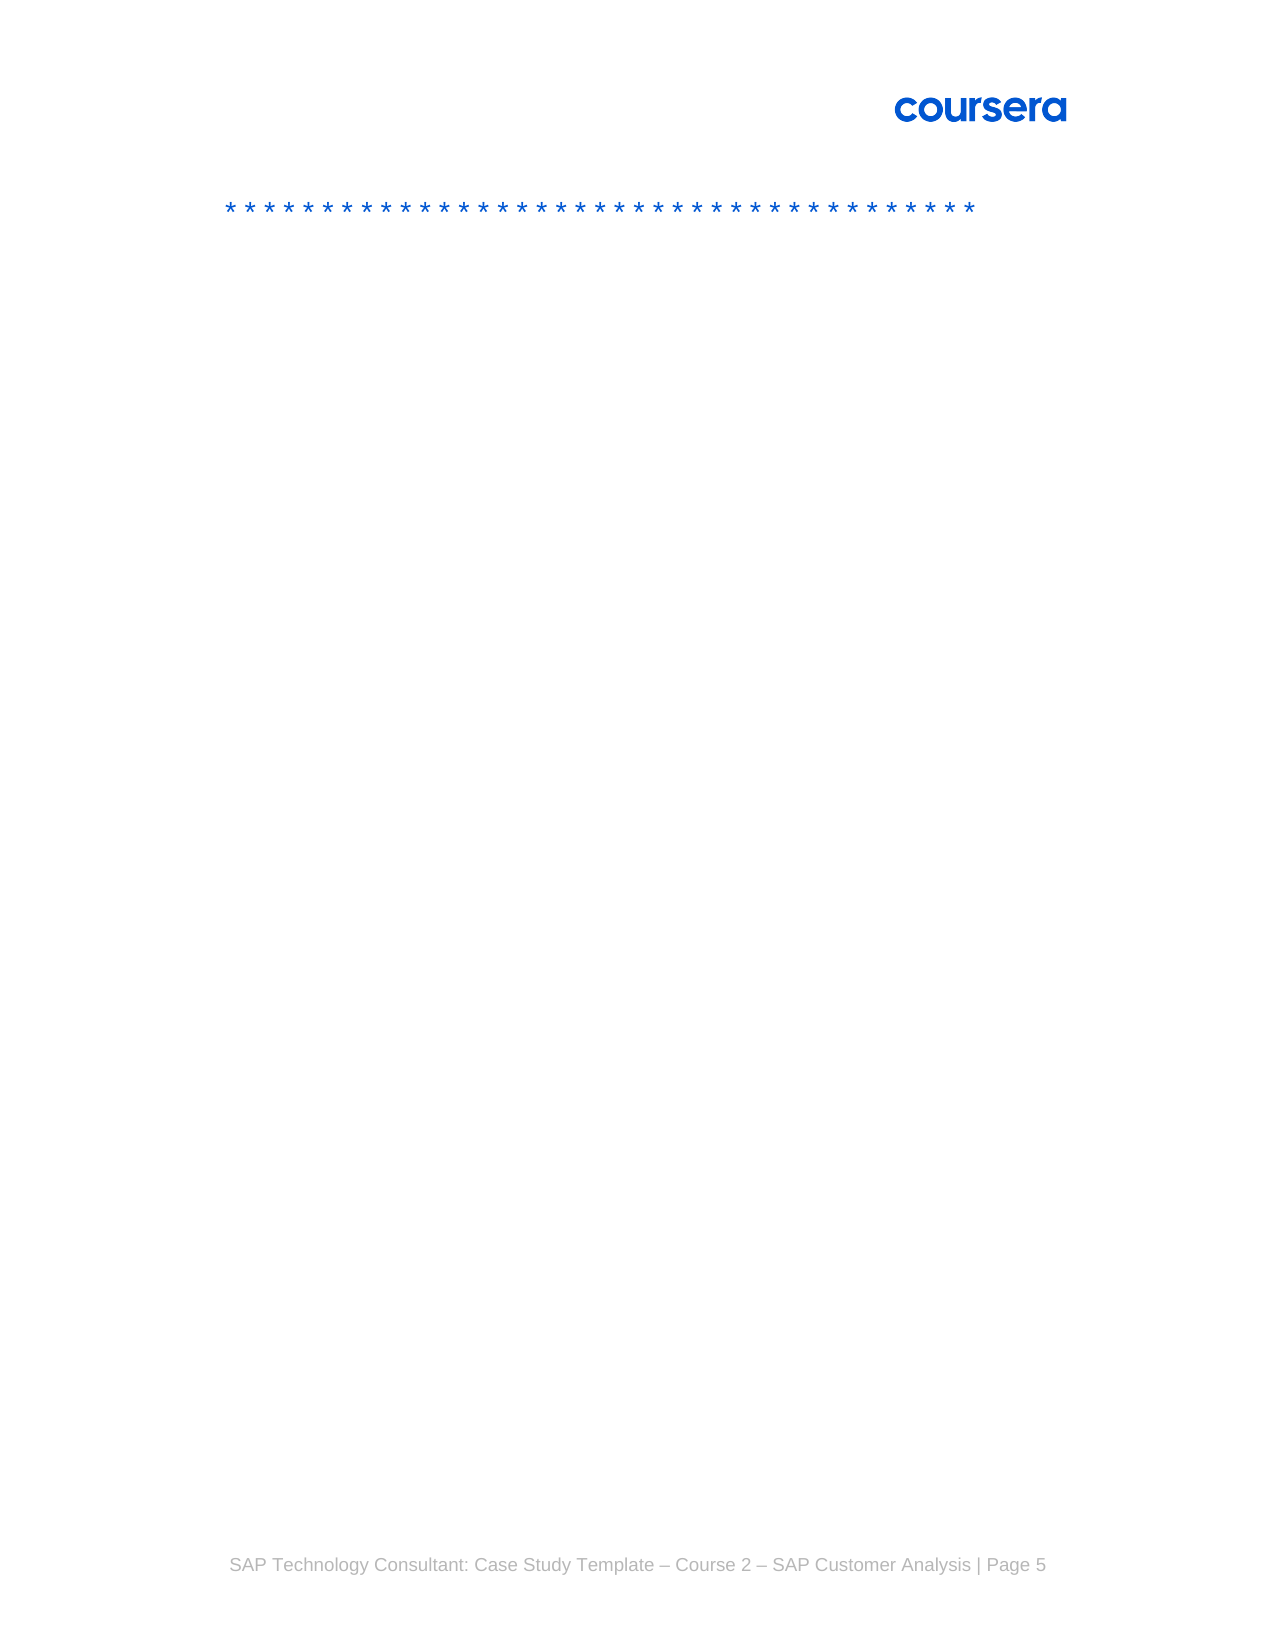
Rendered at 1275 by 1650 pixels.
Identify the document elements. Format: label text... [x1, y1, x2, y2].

picture [873, 75, 1088, 145]
title * * * * * * * * * * * * * * * * * * * * * * * * * * * * * * * * * * * * * * * [225, 195, 1125, 228]
